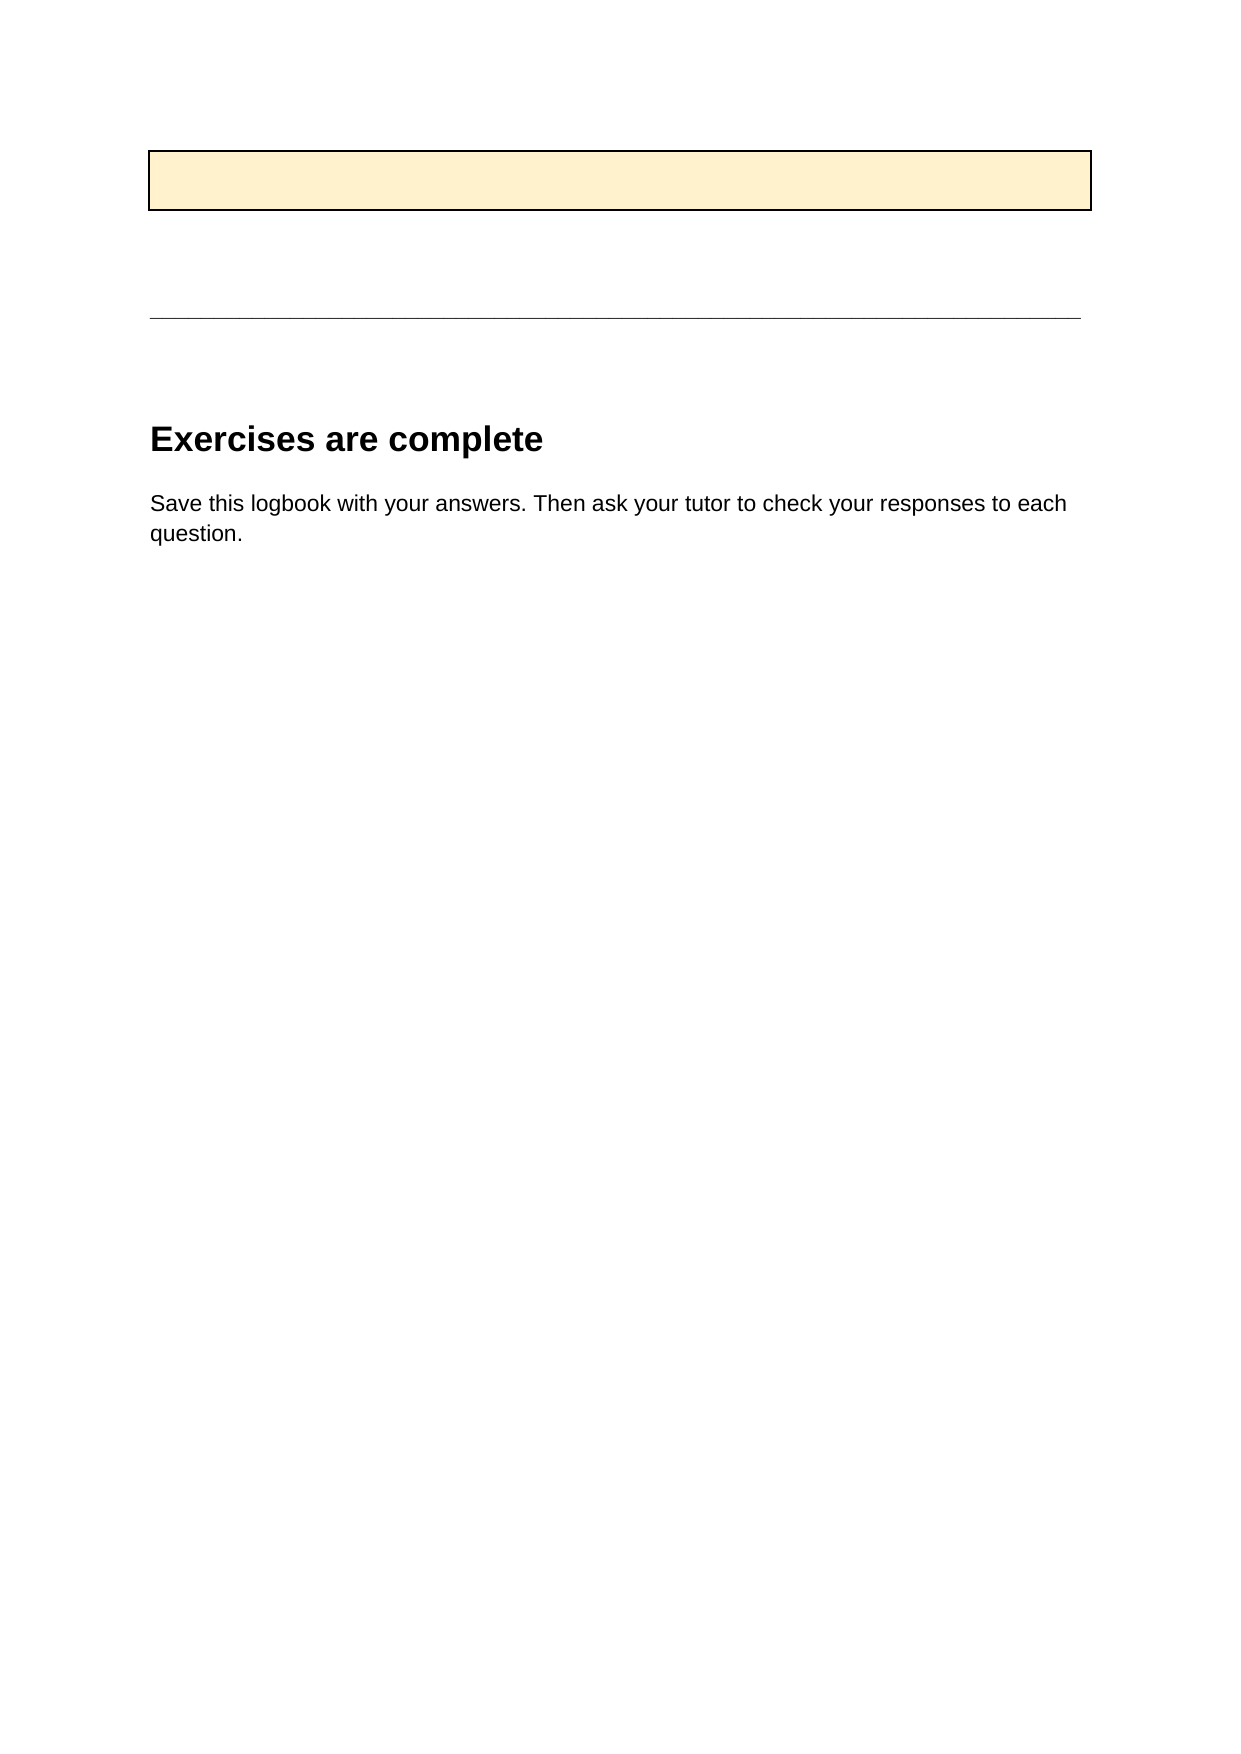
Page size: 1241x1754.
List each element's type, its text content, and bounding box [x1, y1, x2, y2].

text Save this logbook with your answers. Then ask your tutor to check your responses to each question. [150, 489, 1090, 546]
subtitle Exercises are complete [150, 418, 1090, 458]
text _________________________________________________________________________ [150, 295, 1090, 321]
